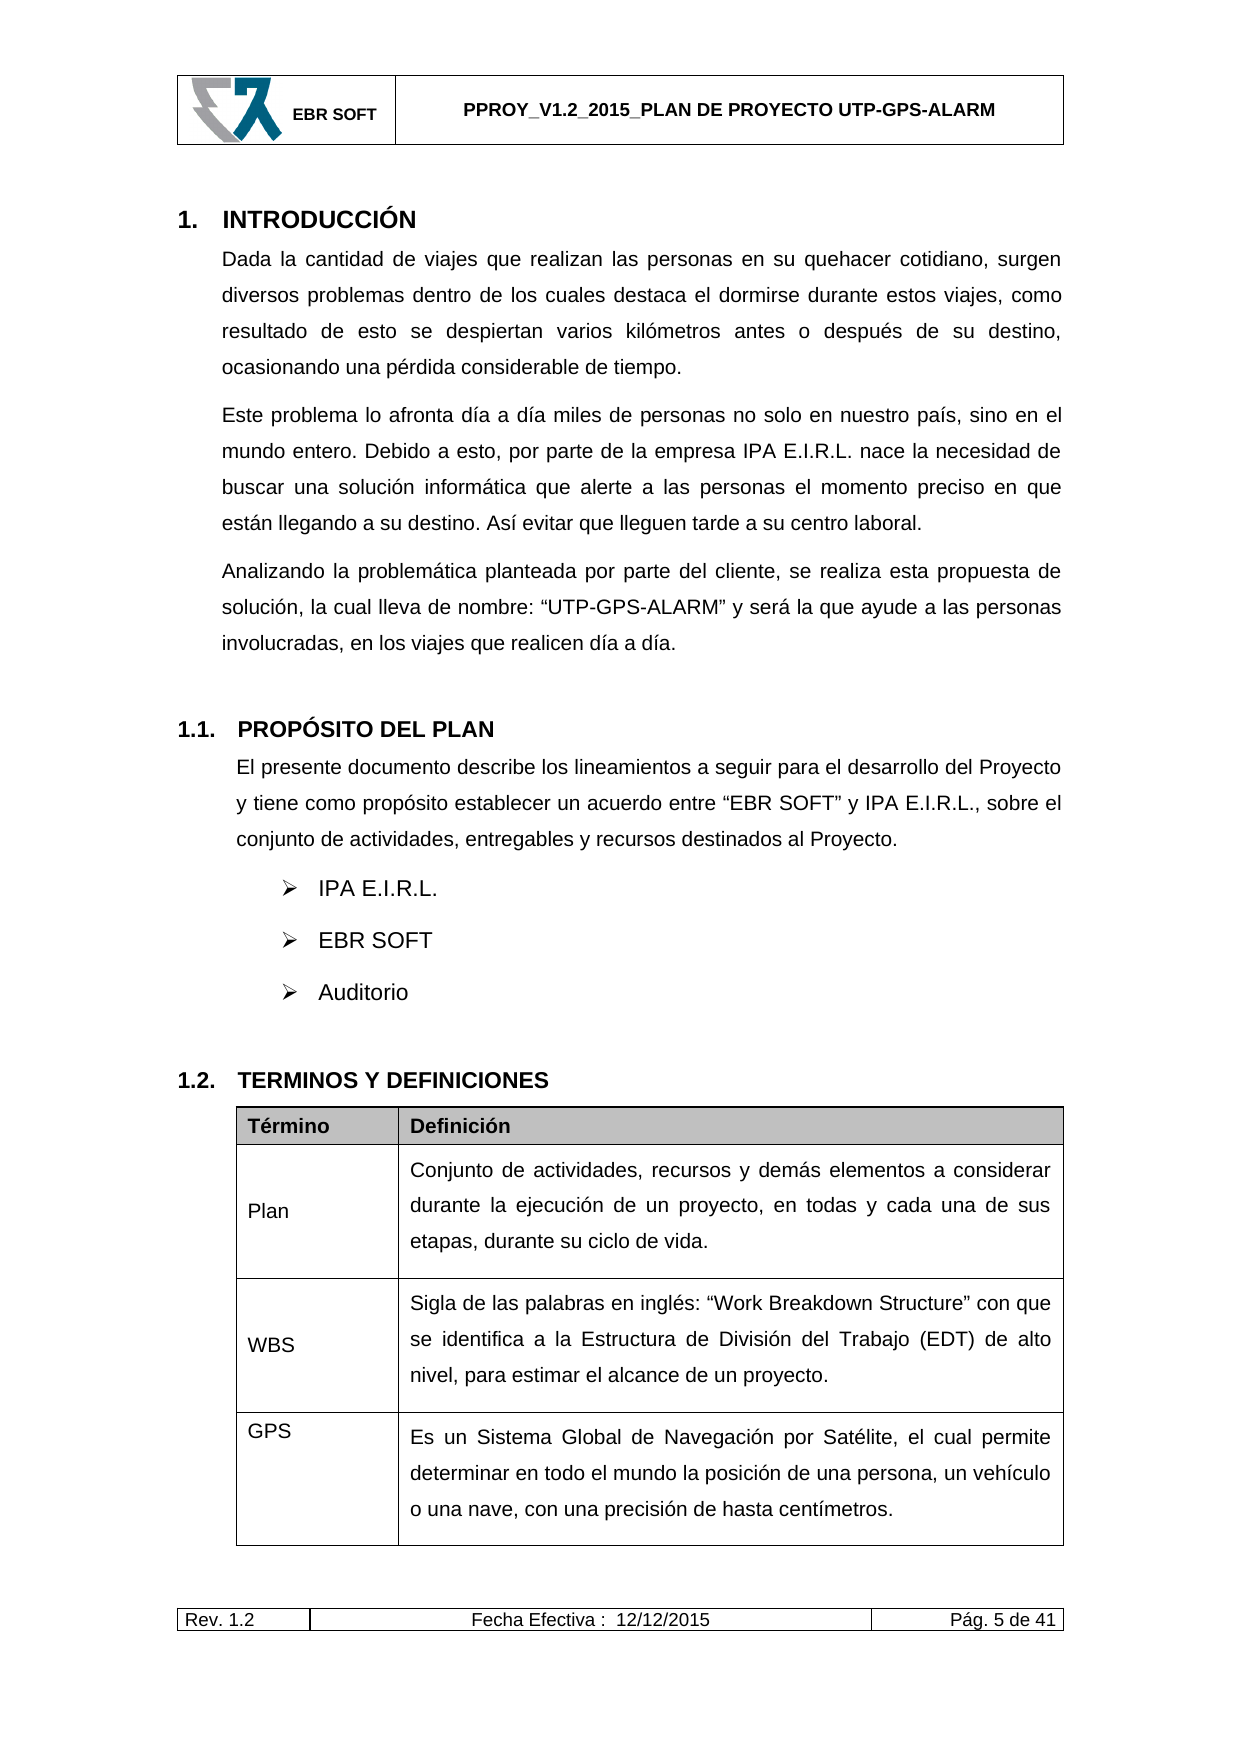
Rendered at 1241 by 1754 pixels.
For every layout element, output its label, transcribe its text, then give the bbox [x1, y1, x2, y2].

subtitle INTRODUCCIÓN [177, 205, 1063, 234]
table_cell Plan [237, 1145, 398, 1278]
table_cell WBS [237, 1279, 398, 1412]
subtitle PROPÓSITO DEL PLAN [177, 716, 1063, 742]
text El presente documento describe los lineamientos a seguir para el desarrollo del Proyecto y tiene como propósito establecer un acuerdo entre “EBR SOFT” y IPA E.I.R.L., sobre el conjunto de actividades, entregables y recursos destinados al Proyecto. [236, 755, 1063, 851]
text Analizando la problemática planteada por parte del cliente, se realiza esta propuesta de solución, la cual lleva de nombre: “UTP-GPS-ALARM” y será la que ayude a las personas involucradas, en los viajes que realicen día a día. [222, 559, 1063, 655]
table_cell Conjunto de actividades, recursos y demás elementos a considerar durante la ejecución de un proyecto, en todas y cada una de sus etapas, durante su ciclo de vida. [399, 1145, 1063, 1278]
list Auditorio [281, 979, 1063, 1005]
table_cell GPS [237, 1413, 398, 1545]
table_header Definición [399, 1108, 1063, 1144]
text Dada la cantidad de viajes que realizan las personas en su quehacer cotidiano, surgen diversos problemas dentro de los cuales destaca el dormirse durante estos viajes, como resultado de esto se despiertan varios kilómetros antes o después de su destino, ocasionando una pérdida considerable de tiempo. [222, 247, 1063, 378]
subtitle TERMINOS Y DEFINICIONES [177, 1067, 1063, 1094]
picture [189, 76, 284, 144]
list EBR SOFT [281, 927, 1063, 953]
text Este problema lo afronta día a día miles de personas no solo en nuestro país, sino en el mundo entero. Debido a esto, por parte de la empresa IPA E.I.R.L. nace la necesidad de buscar una solución informática que alerte a las personas el momento preciso en que están llegando a su destino. Así evitar que lleguen tarde a su centro laboral. [222, 403, 1063, 535]
table_header Término [237, 1108, 398, 1144]
table_cell Sigla de las palabras en inglés: “Work Breakdown Structure” con que se identifica a la Estructura de División del Trabajo (EDT) de alto nivel, para estimar el alcance de un proyecto. [399, 1279, 1063, 1412]
list IPA E.I.R.L. [281, 875, 1063, 901]
